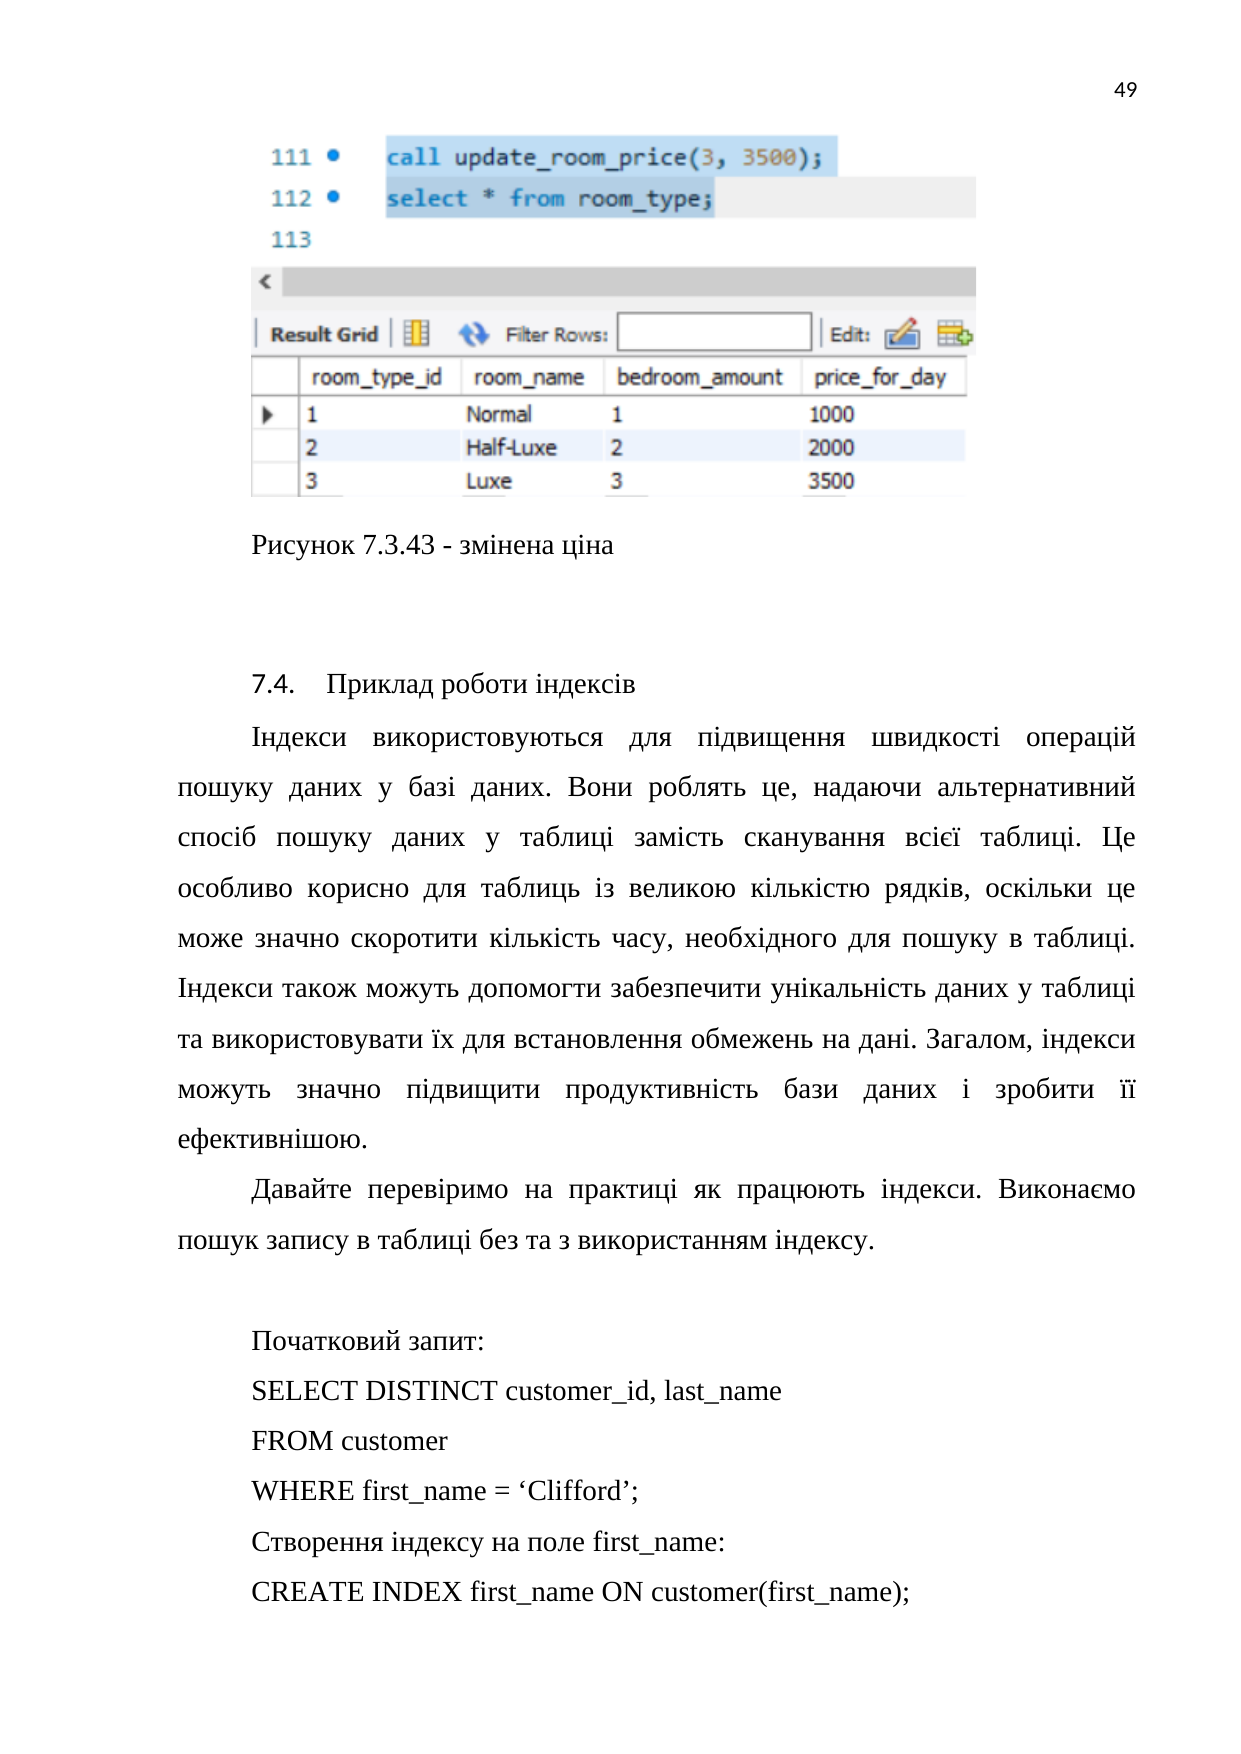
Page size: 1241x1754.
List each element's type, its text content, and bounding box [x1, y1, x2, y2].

list Індекси використовуються для підвищення швидкості операцій пошуку даних у базі даних. Вони роблять це, надаючи альтернативний спосіб пошуку даних у таблиці замість сканування всієї таблиці. Це особливо корисно для таблиць із великою кількістю рядків, оскільки це може значно скоротити кількість часу, необхідного для пошуку в таблиці. Індекси також можуть допомогти забезпечити унікальність даних у таблиці та використовувати їх для встановлення обмежень на дані. Загалом, індекси можуть значно підвищити продуктивність бази даних і зробити її ефективнішою. [177, 719, 1137, 1155]
list Початковий запит: [177, 1323, 1137, 1356]
list CREATE INDEX first_name ON customer(first_name); [177, 1574, 1137, 1608]
subtitle Приклад роботи індексів [251, 665, 1137, 701]
list Давайте перевіримо на практиці як працюють індекси. Виконаємо пошук запису в таблиці без та з використанням індексу. [177, 1172, 1137, 1256]
list WHERE first_name = ‘Clifford’; [177, 1473, 1137, 1507]
list FROM customer [177, 1423, 1137, 1457]
list SELECT DISTINCT customer_id, last_name [177, 1373, 1137, 1406]
picture [251, 131, 977, 497]
list Створення індексу на поле first_name: [177, 1524, 1137, 1557]
